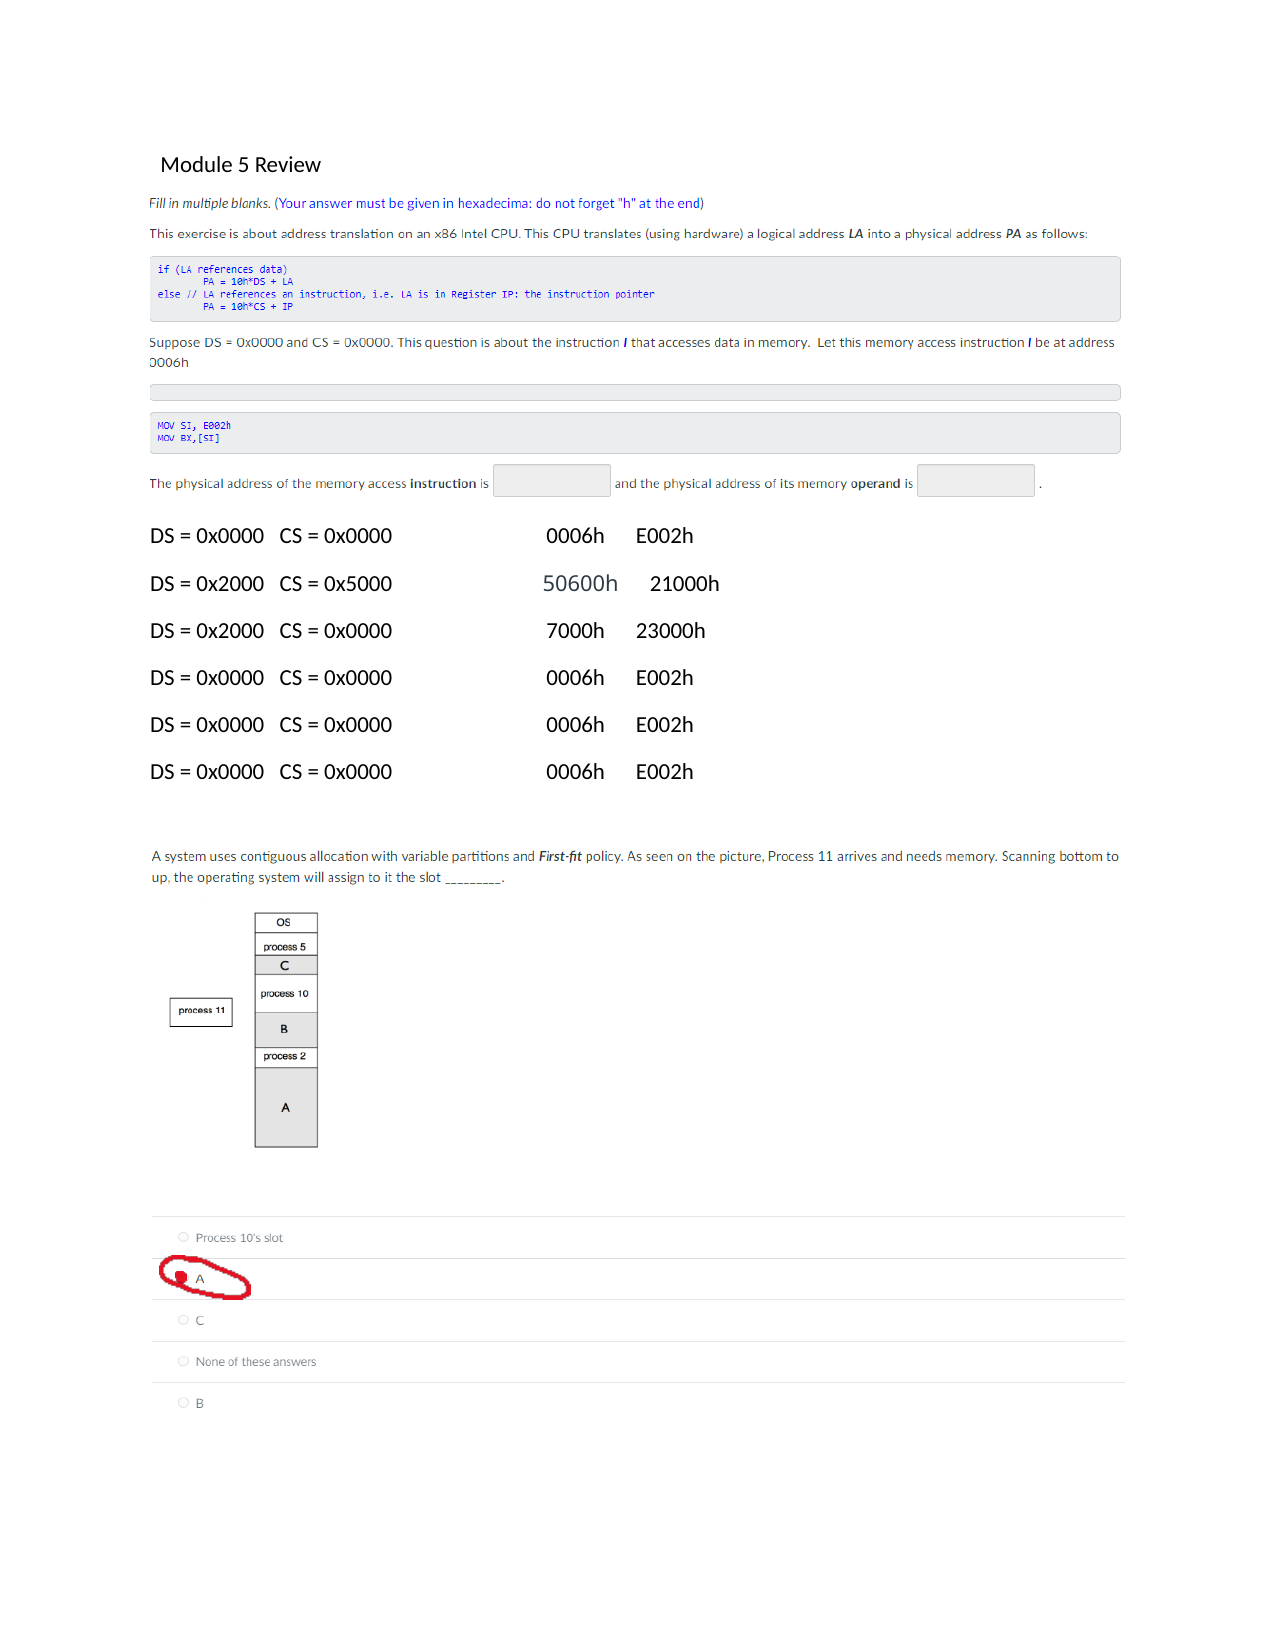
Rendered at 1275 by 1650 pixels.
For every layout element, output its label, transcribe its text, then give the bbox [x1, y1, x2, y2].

text Module 5 Review [150, 150, 1125, 178]
text DS = 0x0000 CS = 0x0000 0006h E002h [150, 757, 1125, 785]
text DS = 0x2000 CS = 0x0000 7000h 23000h [150, 616, 1125, 644]
text DS = 0x0000 CS = 0x0000 0006h E002h [150, 710, 1125, 738]
text DS = 0x0000 CS = 0x0000 0006h E002h [150, 663, 1125, 691]
text DS = 0x2000 CS = 0x5000 50600h 21000h [150, 568, 1125, 597]
picture [150, 850, 1125, 1418]
picture [150, 196, 1125, 502]
text DS = 0x0000 CS = 0x0000 0006h E002h [150, 521, 1125, 549]
